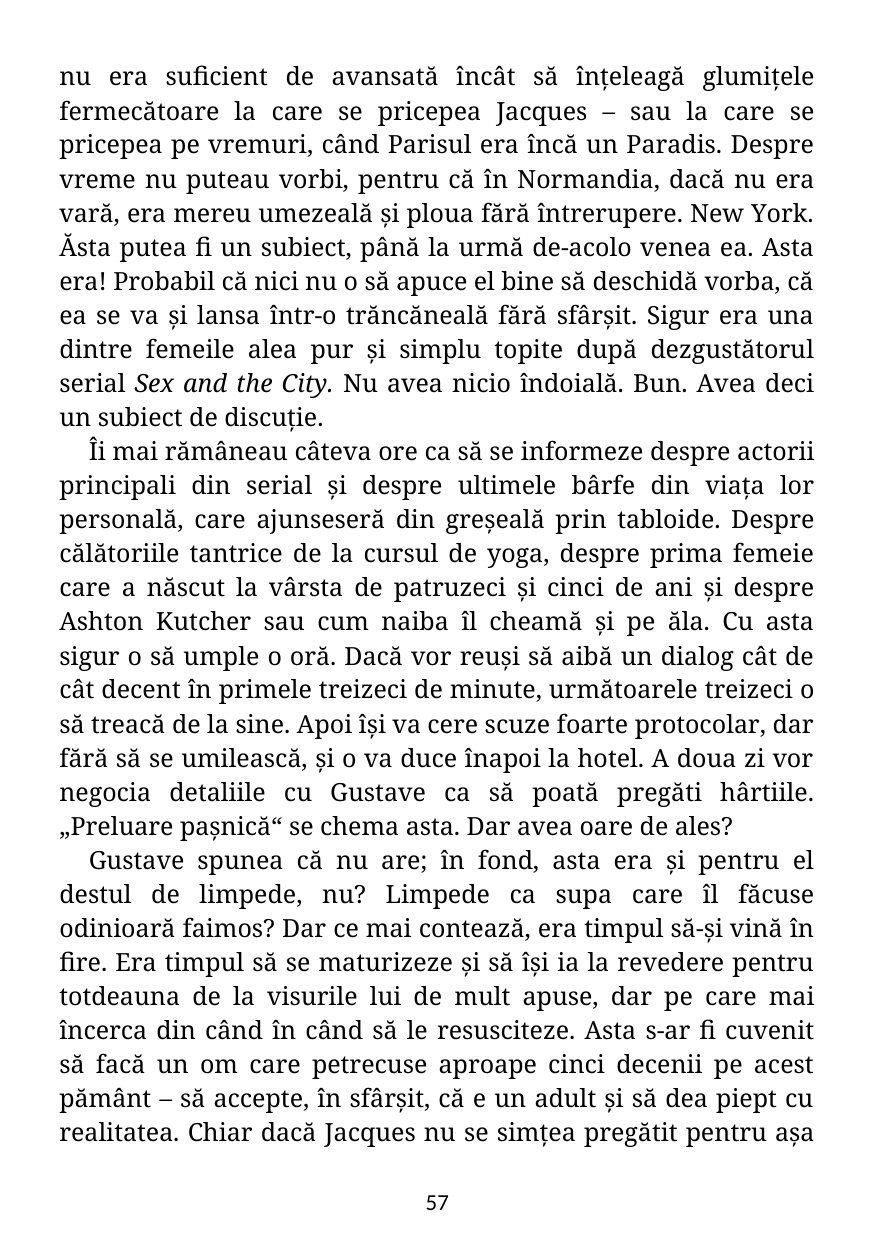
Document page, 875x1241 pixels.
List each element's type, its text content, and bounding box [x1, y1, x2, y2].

text Îi mai rămâneau câteva ore ca să se informeze despre actorii principali din serial şi despre ultimele bârfe din viaţa lor personală, care ajunseseră din greşeală prin tabloide. Despre călătoriile tantrice de la cursul de yoga, despre prima femeie care a născut la vârsta de patruzeci şi cinci de ani şi despre Ashton Kutcher sau cum naiba îl cheamă şi pe ăla. Cu asta sigur o să umple o oră. Dacă vor reuşi să aibă un dialog cât de cât decent în primele treizeci de minute, următoarele treizeci o să treacă de la sine. Apoi îşi va cere scuze foarte protocolar, dar fără să se umilească, şi o va duce înapoi la hotel. A doua zi vor negocia detaliile cu Gustave ca să poată pregăti hârtiile. „Preluare paşnică“ se chema asta. Dar avea oare de ales? [59, 434, 815, 842]
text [59, 842, 815, 1149]
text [59, 59, 815, 434]
